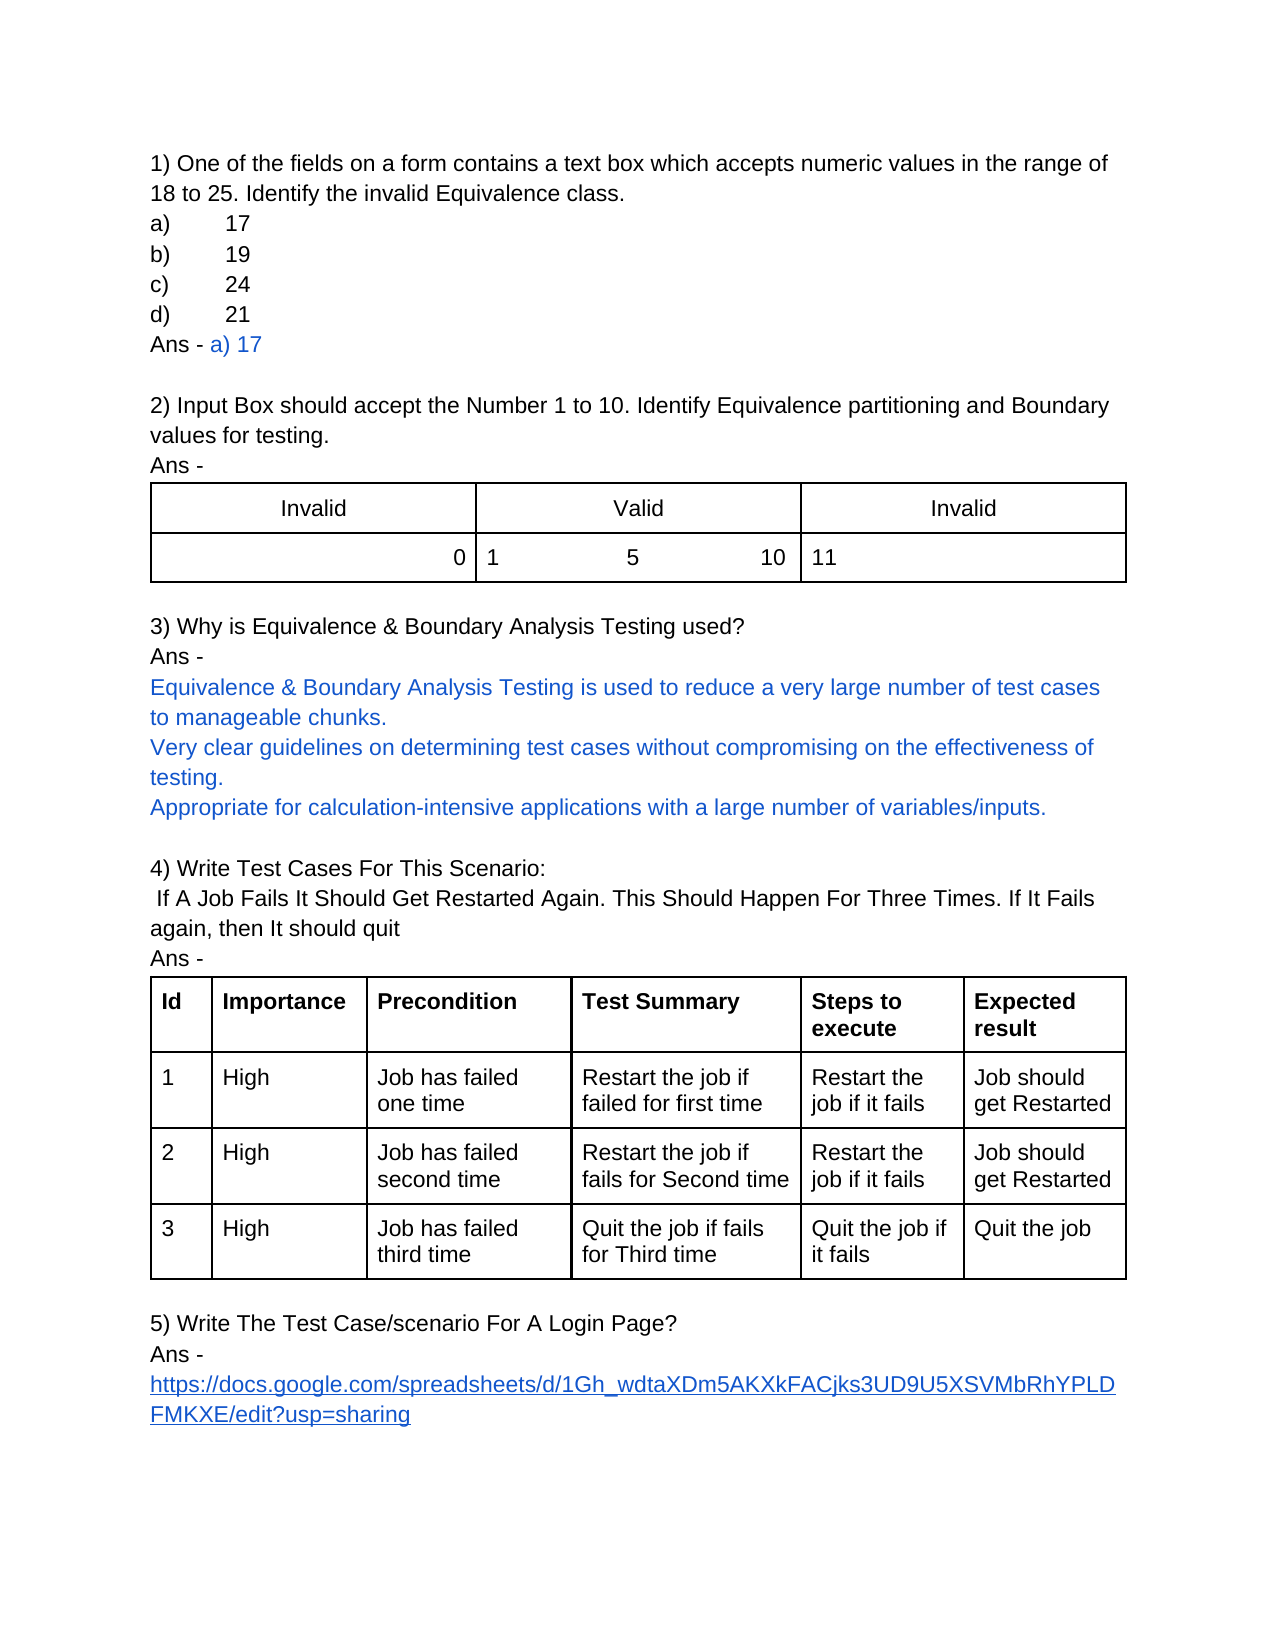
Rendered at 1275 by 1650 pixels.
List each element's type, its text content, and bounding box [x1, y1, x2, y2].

table_cell High [213, 1205, 366, 1278]
text 2) Input Box should accept the Number 1 to 10. Identify Equivalence partitioning and Boundary values for testing. [150, 392, 1125, 448]
text c) 24 [150, 271, 1125, 297]
table_cell High [213, 1053, 366, 1127]
table_cell 0 [152, 534, 475, 581]
table_cell Quit the job if it fails [802, 1205, 963, 1278]
table_header Test Summary [573, 978, 800, 1051]
text b) 19 [150, 241, 1125, 267]
table_cell Job should get Restarted [965, 1129, 1125, 1202]
table_cell Restart the job if it fails [802, 1053, 963, 1127]
table_cell 1 5 10 [477, 534, 800, 581]
table_header Invalid [802, 484, 1125, 532]
table_header Id [152, 978, 211, 1051]
text Ans - [150, 945, 1125, 972]
text Ans - [150, 643, 1125, 670]
table_header Valid [477, 484, 800, 532]
text d) 21 [150, 301, 1125, 327]
text 3) Why is Equivalence & Boundary Analysis Testing used? [150, 613, 1125, 639]
table_cell 11 [802, 534, 1125, 581]
table_cell Job has failed third time [368, 1205, 570, 1278]
table_header Steps to execute [802, 978, 963, 1051]
text If A Job Fails It Should Get Restarted Again. This Should Happen For Three Times. If It Fails again, then It should quit [150, 885, 1125, 942]
text Equivalence & Boundary Analysis Testing is used to reduce a very large number of test cases to manageable chunks. [150, 673, 1125, 730]
table_cell Quit the job [965, 1205, 1125, 1278]
table_cell 1 [152, 1053, 211, 1127]
text 1) One of the fields on a form contains a text box which accepts numeric values in the range of 18 to 25. Identify the invalid Equivalence class. [150, 150, 1125, 207]
table_header Invalid [152, 484, 475, 532]
table_cell Job has failed one time [368, 1053, 570, 1127]
table_cell 3 [152, 1205, 211, 1278]
table_header Importance [213, 978, 366, 1051]
text Very clear guidelines on determining test cases without compromising on the effectiveness of testing. [150, 734, 1125, 791]
text 5) Write The Test Case/scenario For A Login Page? [150, 1310, 1125, 1337]
table_header Expected result [965, 978, 1125, 1051]
text Appropriate for calculation-intensive applications with a large number of variables/inputs. [150, 794, 1125, 821]
text Ans - a) 17 [150, 331, 1125, 358]
table_cell Restart the job if it fails [802, 1129, 963, 1202]
table_cell Job should get Restarted [965, 1053, 1125, 1127]
table_cell 2 [152, 1129, 211, 1202]
text Ans - [150, 452, 1125, 478]
table_cell Job has failed second time [368, 1129, 570, 1202]
text Ans - https://docs.google.com/spreadsheets/d/1Gh_wdtaXDm5AKXkFACjks3UD9U5XSVMbRhYPLDFMKXE/edit?usp=sharing [150, 1341, 1125, 1427]
table_cell Quit the job if fails for Third time [573, 1205, 800, 1278]
text 4) Write Test Cases For This Scenario: [150, 855, 1125, 881]
table_header Precondition [368, 978, 570, 1051]
text a) 17 [150, 210, 1125, 237]
table_cell Restart the job if failed for first time [573, 1053, 800, 1127]
table_cell High [213, 1129, 366, 1202]
table_cell Restart the job if fails for Second time [573, 1129, 800, 1202]
